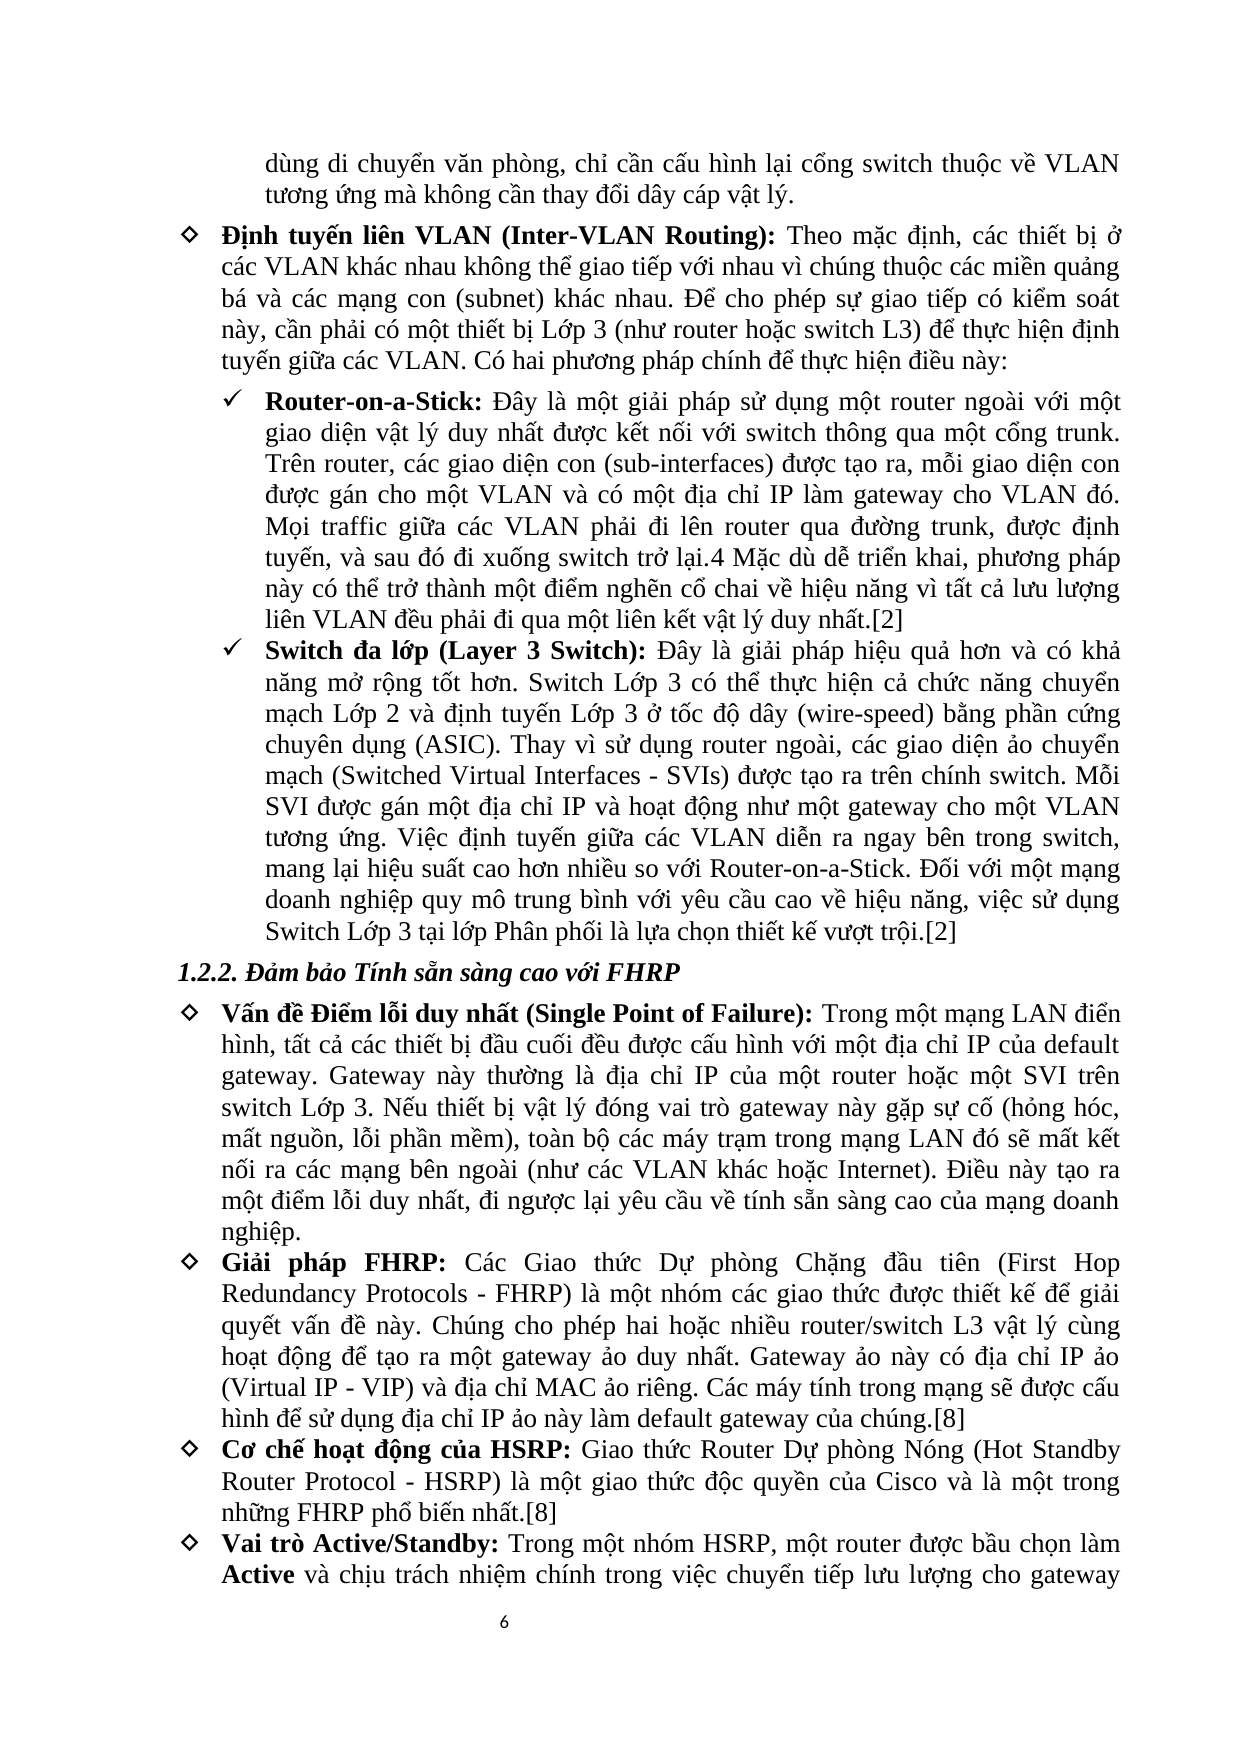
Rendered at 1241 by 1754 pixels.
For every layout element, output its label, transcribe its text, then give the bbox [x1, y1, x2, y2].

list Vấn đề Điểm lỗi duy nhất (Single Point of Failure): Trong một mạng LAN điển hình, tất cả các thiết bị đầu cuối đều được cấu hình với một địa chỉ IP của default gateway. Gateway này thường là địa chỉ IP của một router hoặc một SVI trên switch Lớp 3. Nếu thiết bị vật lý đóng vai trò gateway này gặp sự cố (hỏng hóc, mất nguồn, lỗi phần mềm), toàn bộ các máy trạm trong mạng LAN đó sẽ mất kết nối ra các mạng bên ngoài (như các VLAN khác hoặc Internet). Điều này tạo ra một điểm lỗi duy nhất, đi ngược lại yêu cầu về tính sẵn sàng cao của mạng doanh nghiệp. [177, 997, 1122, 1246]
list Giải pháp FHRP: Các Giao thức Dự phòng Chặng đầu tiên (First Hop Redundancy Protocols - FHRP) là một nhóm các giao thức được thiết kế để giải quyết vấn đề này. Chúng cho phép hai hoặc nhiều router/switch L3 vật lý cùng hoạt động để tạo ra một gateway ảo duy nhất. Gateway ảo này có địa chỉ IP ảo (Virtual IP - VIP) và địa chỉ MAC ảo riêng. Các máy tính trong mạng sẽ được cấu hình để sử dụng địa chỉ IP ảo này làm default gateway của chúng.[8] [177, 1246, 1122, 1433]
list Router-on-a-Stick: Đây là một giải pháp sử dụng một router ngoài với một giao diện vật lý duy nhất được kết nối với switch thông qua một cổng trunk. Trên router, các giao diện con (sub-interfaces) được tạo ra, mỗi giao diện con được gán cho một VLAN và có một địa chỉ IP làm gateway cho VLAN đó. Mọi traffic giữa các VLAN phải đi lên router qua đường trunk, được định tuyến, và sau đó đi xuống switch trở lại.4 Mặc dù dễ triển khai, phương pháp này có thể trở thành một điểm nghẽn cổ chai về hiệu năng vì tất cả lưu lượng liên VLAN đều phải đi qua một liên kết vật lý duy nhất.[2] [221, 385, 1122, 634]
list Switch đa lớp (Layer 3 Switch): Đây là giải pháp hiệu quả hơn và có khả năng mở rộng tốt hơn. Switch Lớp 3 có thể thực hiện cả chức năng chuyển mạch Lớp 2 và định tuyến Lớp 3 ở tốc độ dây (wire-speed) bằng phần cứng chuyên dụng (ASIC). Thay vì sử dụng router ngoài, các giao diện ảo chuyển mạch (Switched Virtual Interfaces - SVIs) được tạo ra trên chính switch. Mỗi SVI được gán một địa chỉ IP và hoạt động như một gateway cho một VLAN tương ứng. Việc định tuyến giữa các VLAN diễn ra ngay bên trong switch, mang lại hiệu suất cao hơn nhiều so với Router-on-a-Stick. Đối với một mạng doanh nghiệp quy mô trung bình với yêu cầu cao về hiệu năng, việc sử dụng Switch Lớp 3 tại lớp Phân phối là lựa chọn thiết kế vượt trội.[2] [221, 634, 1122, 946]
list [177, 1527, 1122, 1589]
list Định tuyến liên VLAN (Inter-VLAN Routing): Theo mặc định, các thiết bị ở các VLAN khác nhau không thể giao tiếp với nhau vì chúng thuộc các miền quảng bá và các mạng con (subnet) khác nhau. Để cho phép sự giao tiếp có kiểm soát này, cần phải có một thiết bị Lớp 3 (như router hoặc switch L3) để thực hiện định tuyến giữa các VLAN. Có hai phương pháp chính để thực hiện điều này: [177, 219, 1122, 375]
subtitle 1.2.2. Đảm bảo Tính sẵn sàng cao với FHRP [177, 956, 1122, 987]
list Cơ chế hoạt động của HSRP: Giao thức Router Dự phòng Nóng (Hot Standby Router Protocol - HSRP) là một giao thức độc quyền của Cisco và là một trong những FHRP phổ biến nhất.[8] [177, 1433, 1122, 1527]
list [221, 147, 1122, 209]
